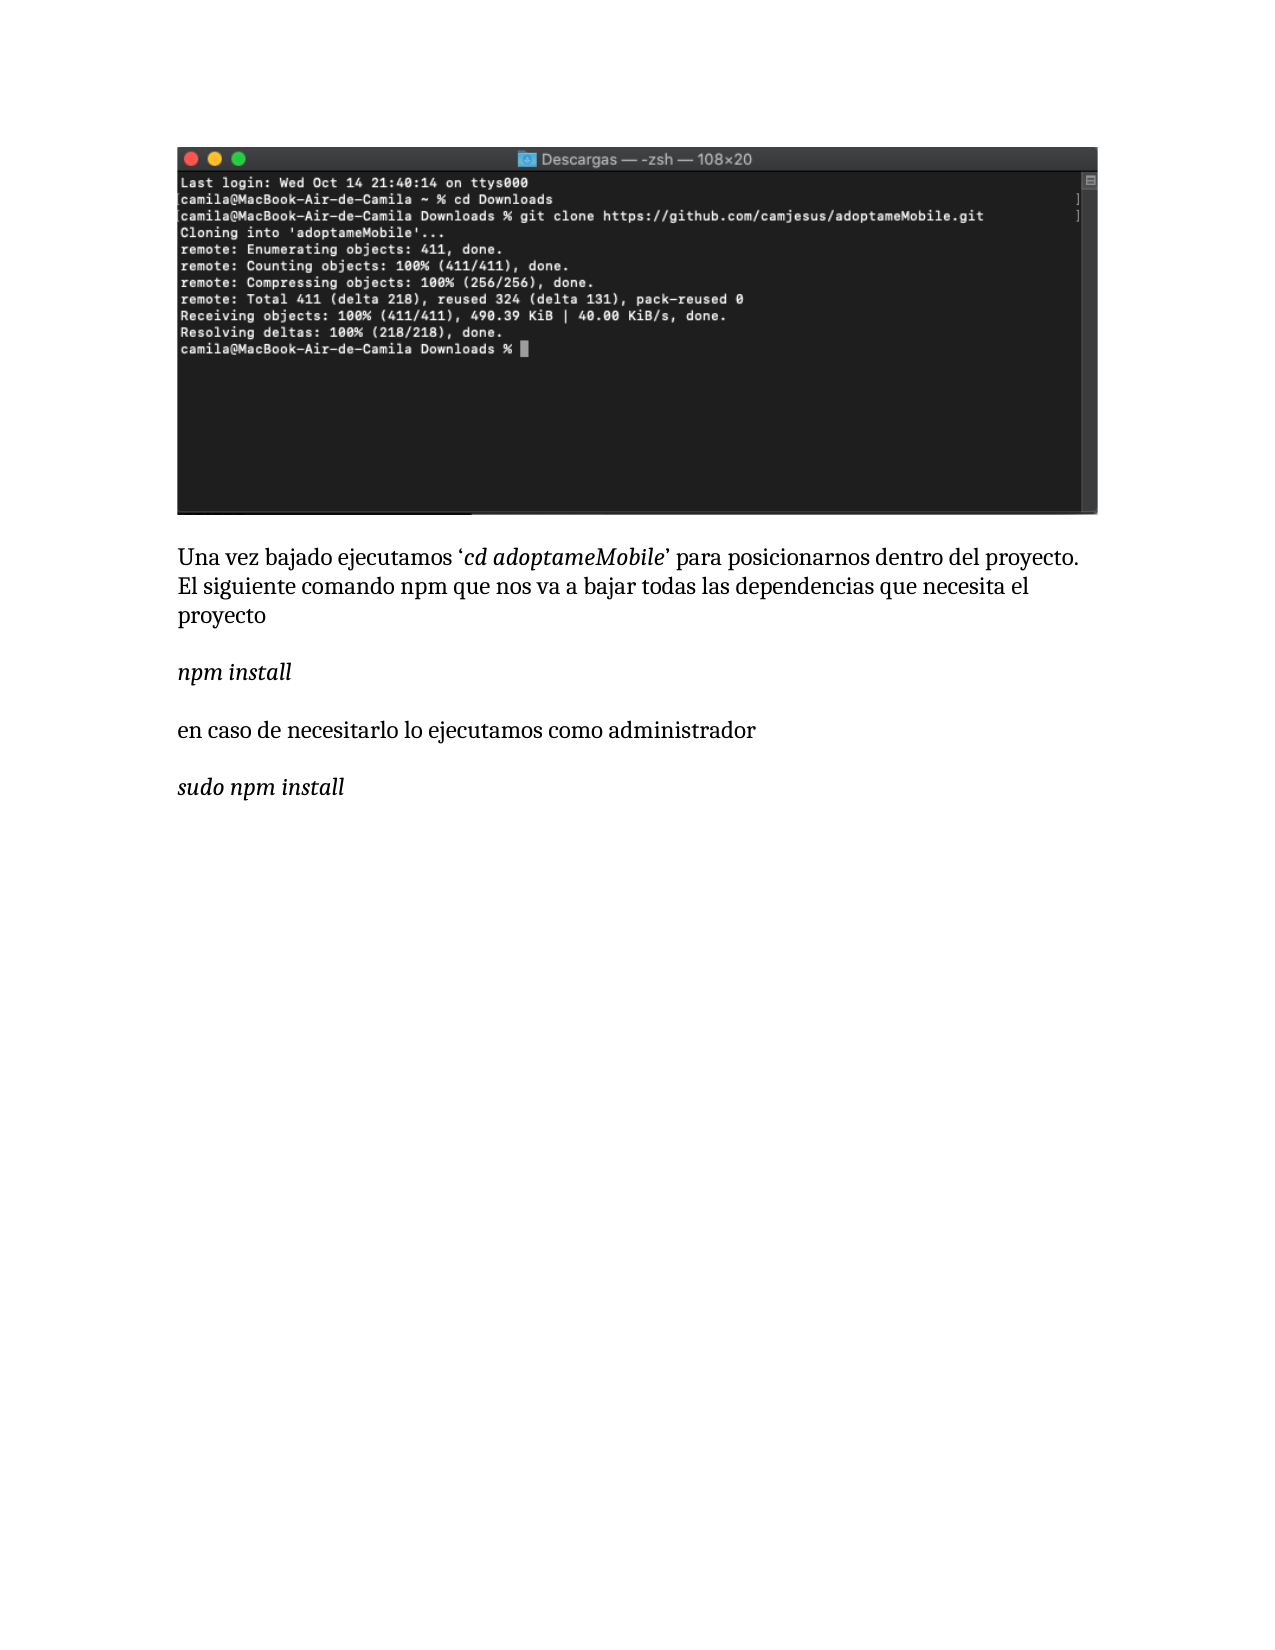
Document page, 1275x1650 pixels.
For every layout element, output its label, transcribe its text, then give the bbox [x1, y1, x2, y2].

text Una vez bajado ejecutamos ‘cd adoptameMobile’ para posicionarnos dentro del proyecto. [177, 543, 1098, 572]
text en caso de necesitarlo lo ejecutamos como administrador [177, 716, 1098, 744]
text sudo npm install [177, 773, 1098, 802]
text npm install [177, 658, 1098, 687]
picture [177, 147, 1098, 515]
text El siguiente comando npm que nos va a bajar todas las dependencias que necesita el proyecto [177, 572, 1098, 629]
